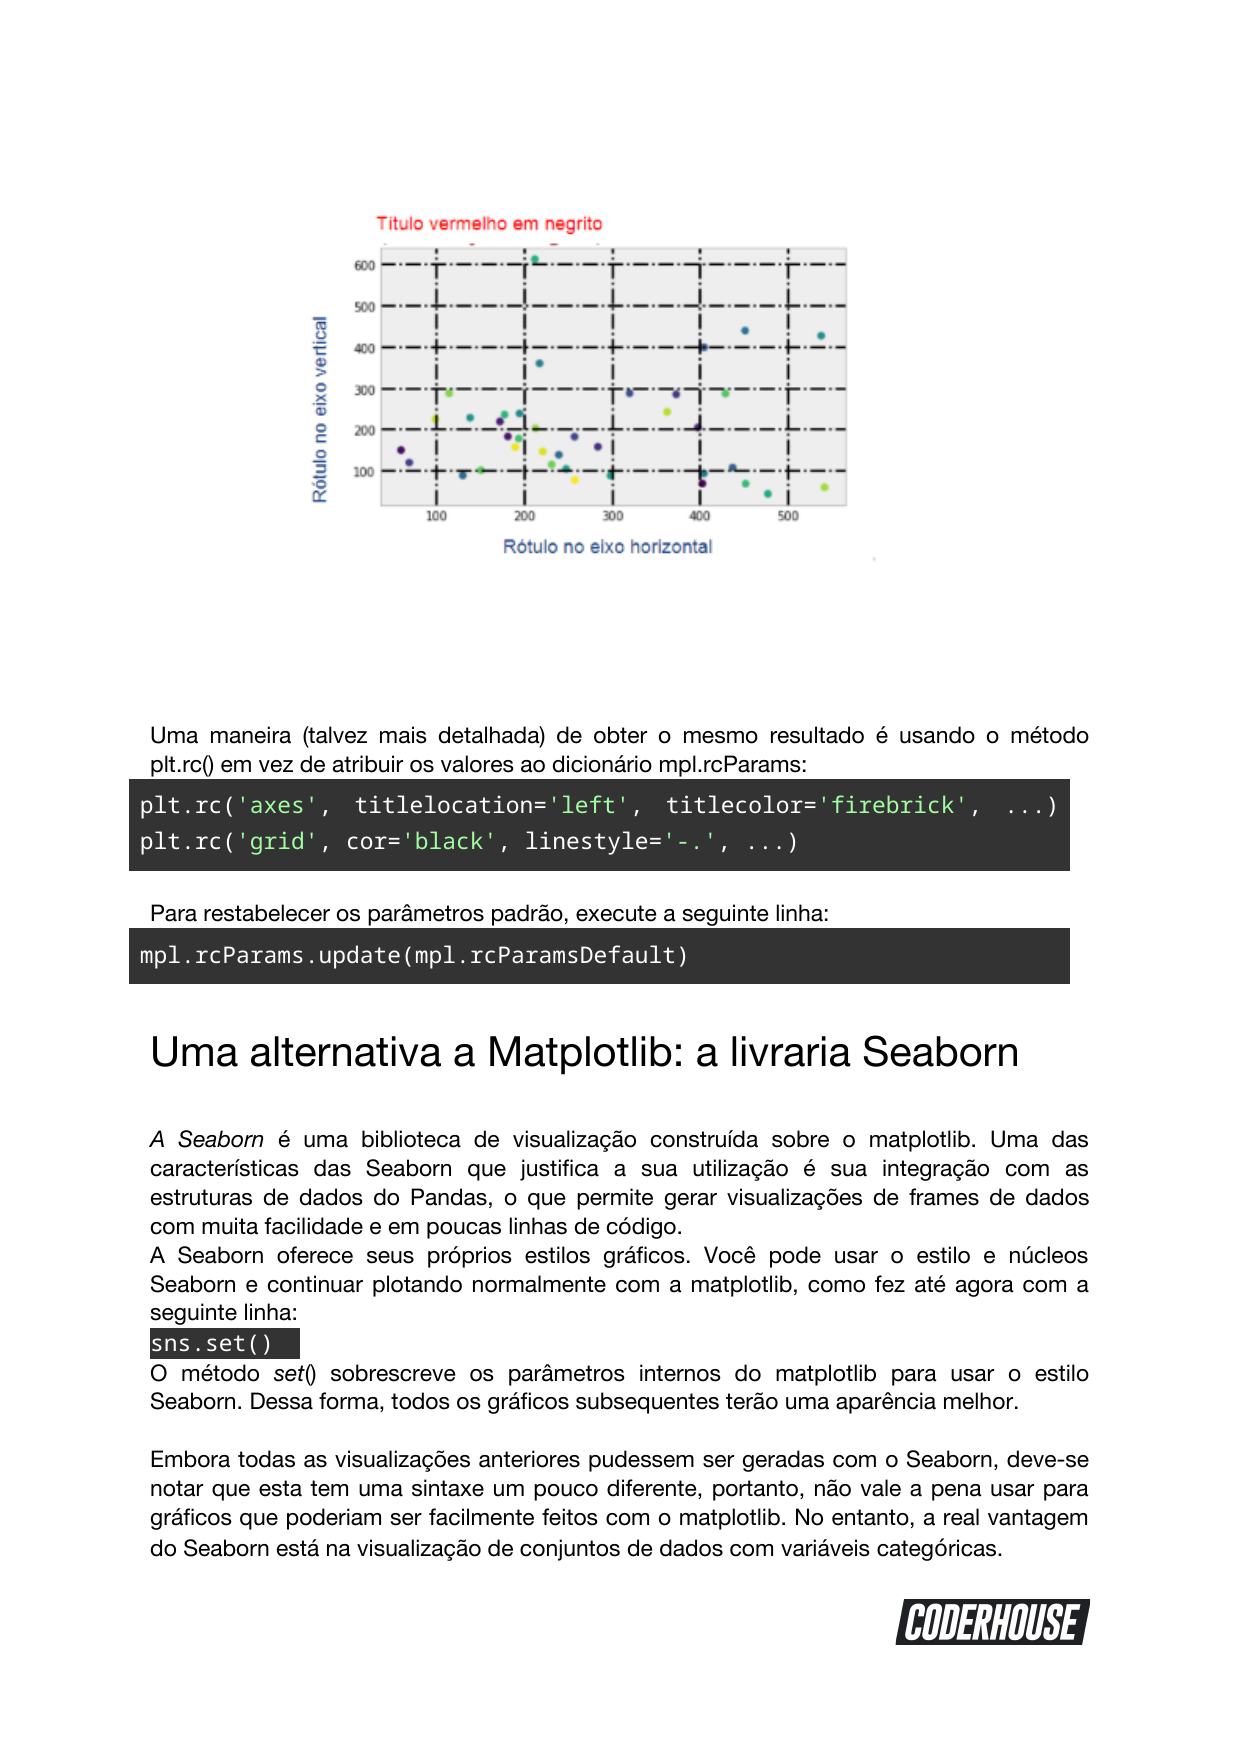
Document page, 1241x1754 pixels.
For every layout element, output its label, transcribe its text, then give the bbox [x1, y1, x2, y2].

table_header plt.rc('axes', titlelocation='left', titlecolor='firebrick', ...) plt.rc('grid', cor='black', linestyle='-.', ...) [129, 779, 1070, 871]
text Embora todas as visualizações anteriores pudessem ser geradas com o Seaborn, deve-se notar que esta tem uma sintaxe um pouco diferente, portanto, não vale a pena usar para gráficos que poderiam ser facilmente feitos com o matplotlib. No entanto, a real vantagem do Seaborn está na visualização de conjuntos de dados com variáveis ​​categóricas. [150, 1445, 1090, 1563]
text Uma alternativa a Matplotlib: a livraria Seaborn [150, 1026, 1090, 1078]
text Uma maneira (talvez mais detalhada) de obter o mesmo resultado é usando o método plt.rc() em vez de atribuir os valores ao dicionário mpl.rcParams: [150, 721, 1090, 779]
picture [268, 175, 918, 580]
text Para restabelecer os parâmetros padrão, execute a seguinte linha: [150, 899, 1090, 928]
text A Seaborn oferece seus próprios estilos gráficos. Você pode usar o estilo e núcleos Seaborn e continuar plotando normalmente com a matplotlib, como fez até agora com a seguinte linha: [150, 1241, 1090, 1327]
text A Seaborn é uma biblioteca de visualização construída sobre o matplotlib. Uma das características das Seaborn que justifica a sua utilização é sua integração com as estruturas de dados do Pandas, o que permite gerar visualizações de frames de dados com muita facilidade e em poucas linhas de código. [150, 1125, 1090, 1241]
text sns.set() [150, 1327, 1090, 1359]
table_header mpl.rcParams.update(mpl.rcParamsDefault) [129, 928, 1070, 984]
text O método set() sobrescreve os parâmetros internos do matplotlib para usar o estilo Seaborn. Dessa forma, todos os gráficos subsequentes terão uma aparência melhor. [150, 1359, 1090, 1416]
picture [895, 1599, 1091, 1645]
